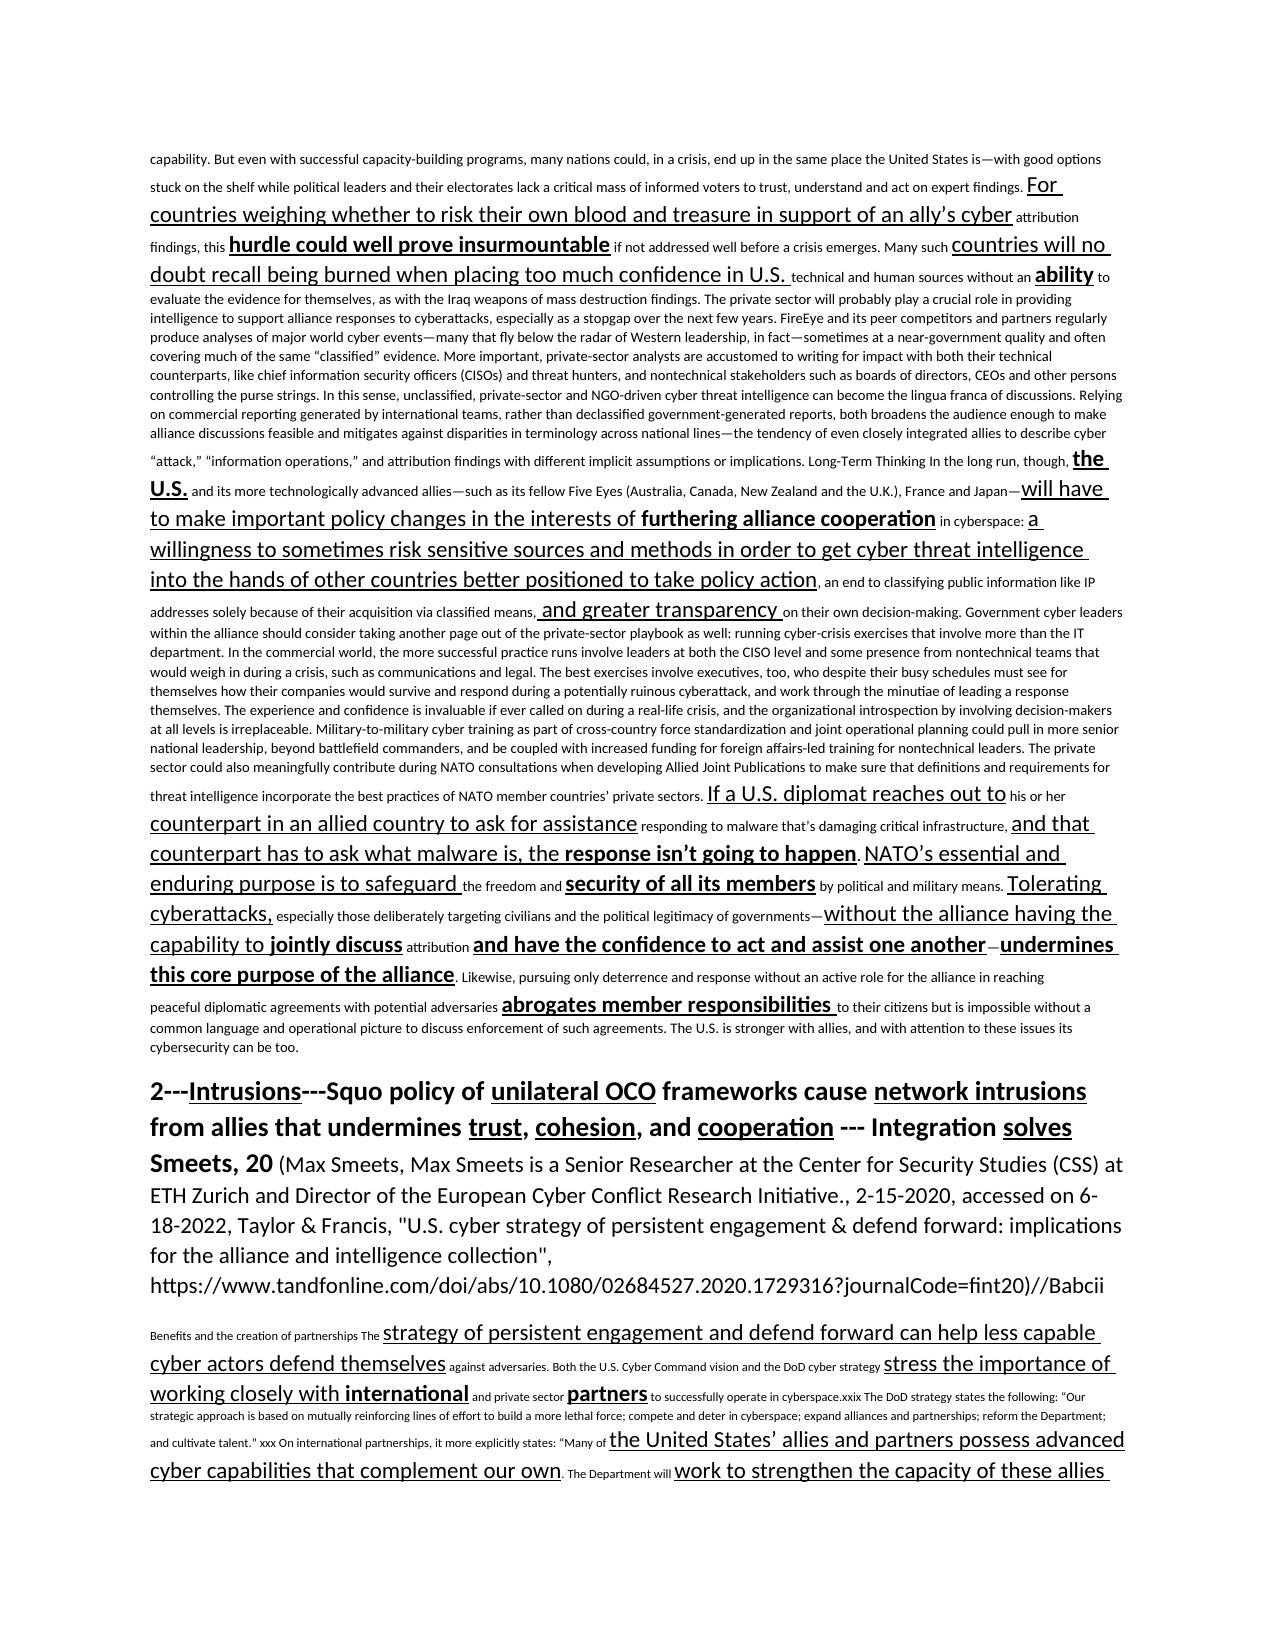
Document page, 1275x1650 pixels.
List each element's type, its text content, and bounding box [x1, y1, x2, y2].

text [150, 150, 1125, 1057]
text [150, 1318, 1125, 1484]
subtitle 2---Intrusions---Squo policy of unilateral OCO frameworks cause network intrusions from allies that undermines trust, cohesion, and cooperation --- Integration solves [150, 1074, 1125, 1143]
text Smeets, 20 (Max Smeets, Max Smeets is a Senior Researcher at the Center for Security Studies (CSS) at ETH Zurich and Director of the European Cyber Conflict Research Initiative., 2-15-2020, accessed on 6-18-2022, Taylor & Francis, "U.S. cyber strategy of persistent engagement & defend forward: implications for the alliance and intelligence collection", https://www.tandfonline.com/doi/abs/10.1080/02684527.2020.1729316?journalCode=fint20)//Babcii [150, 1146, 1125, 1300]
